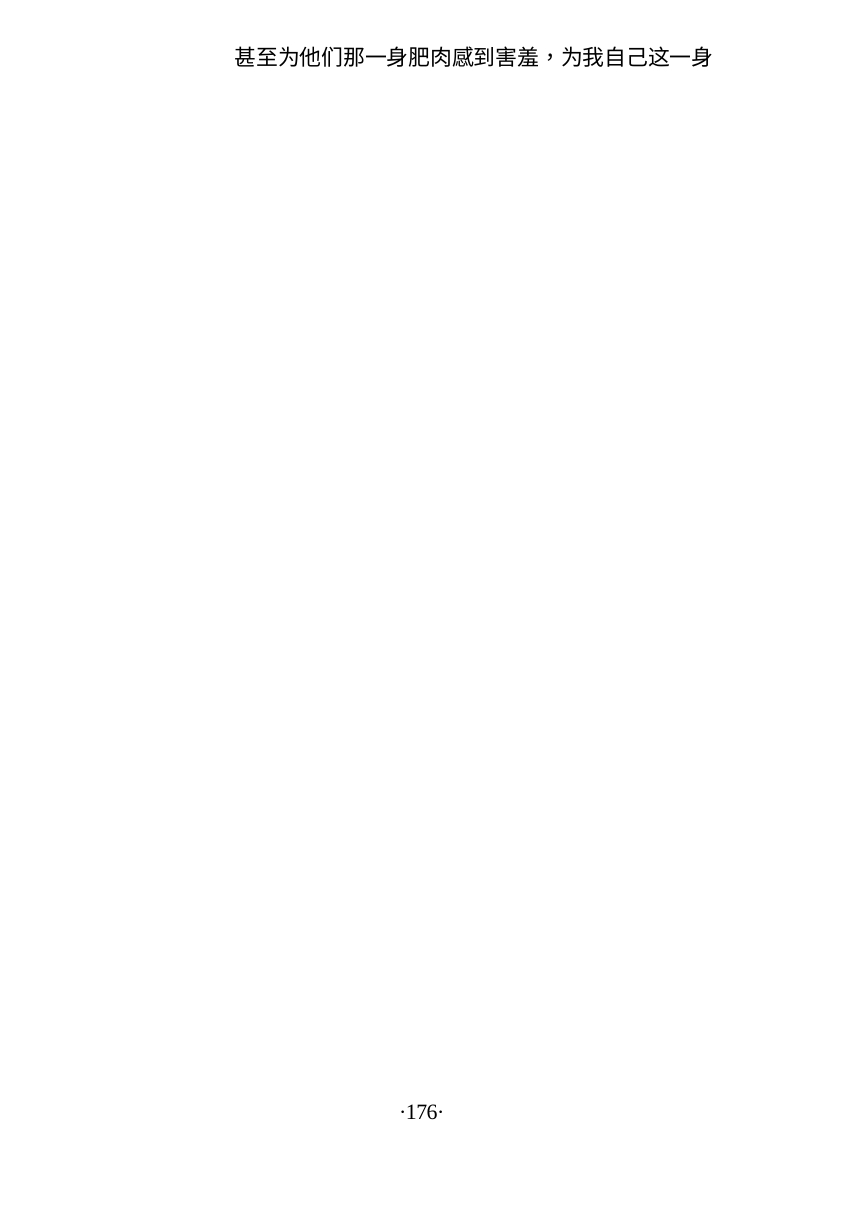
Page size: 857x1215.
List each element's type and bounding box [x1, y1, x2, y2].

text [147, 42, 717, 71]
